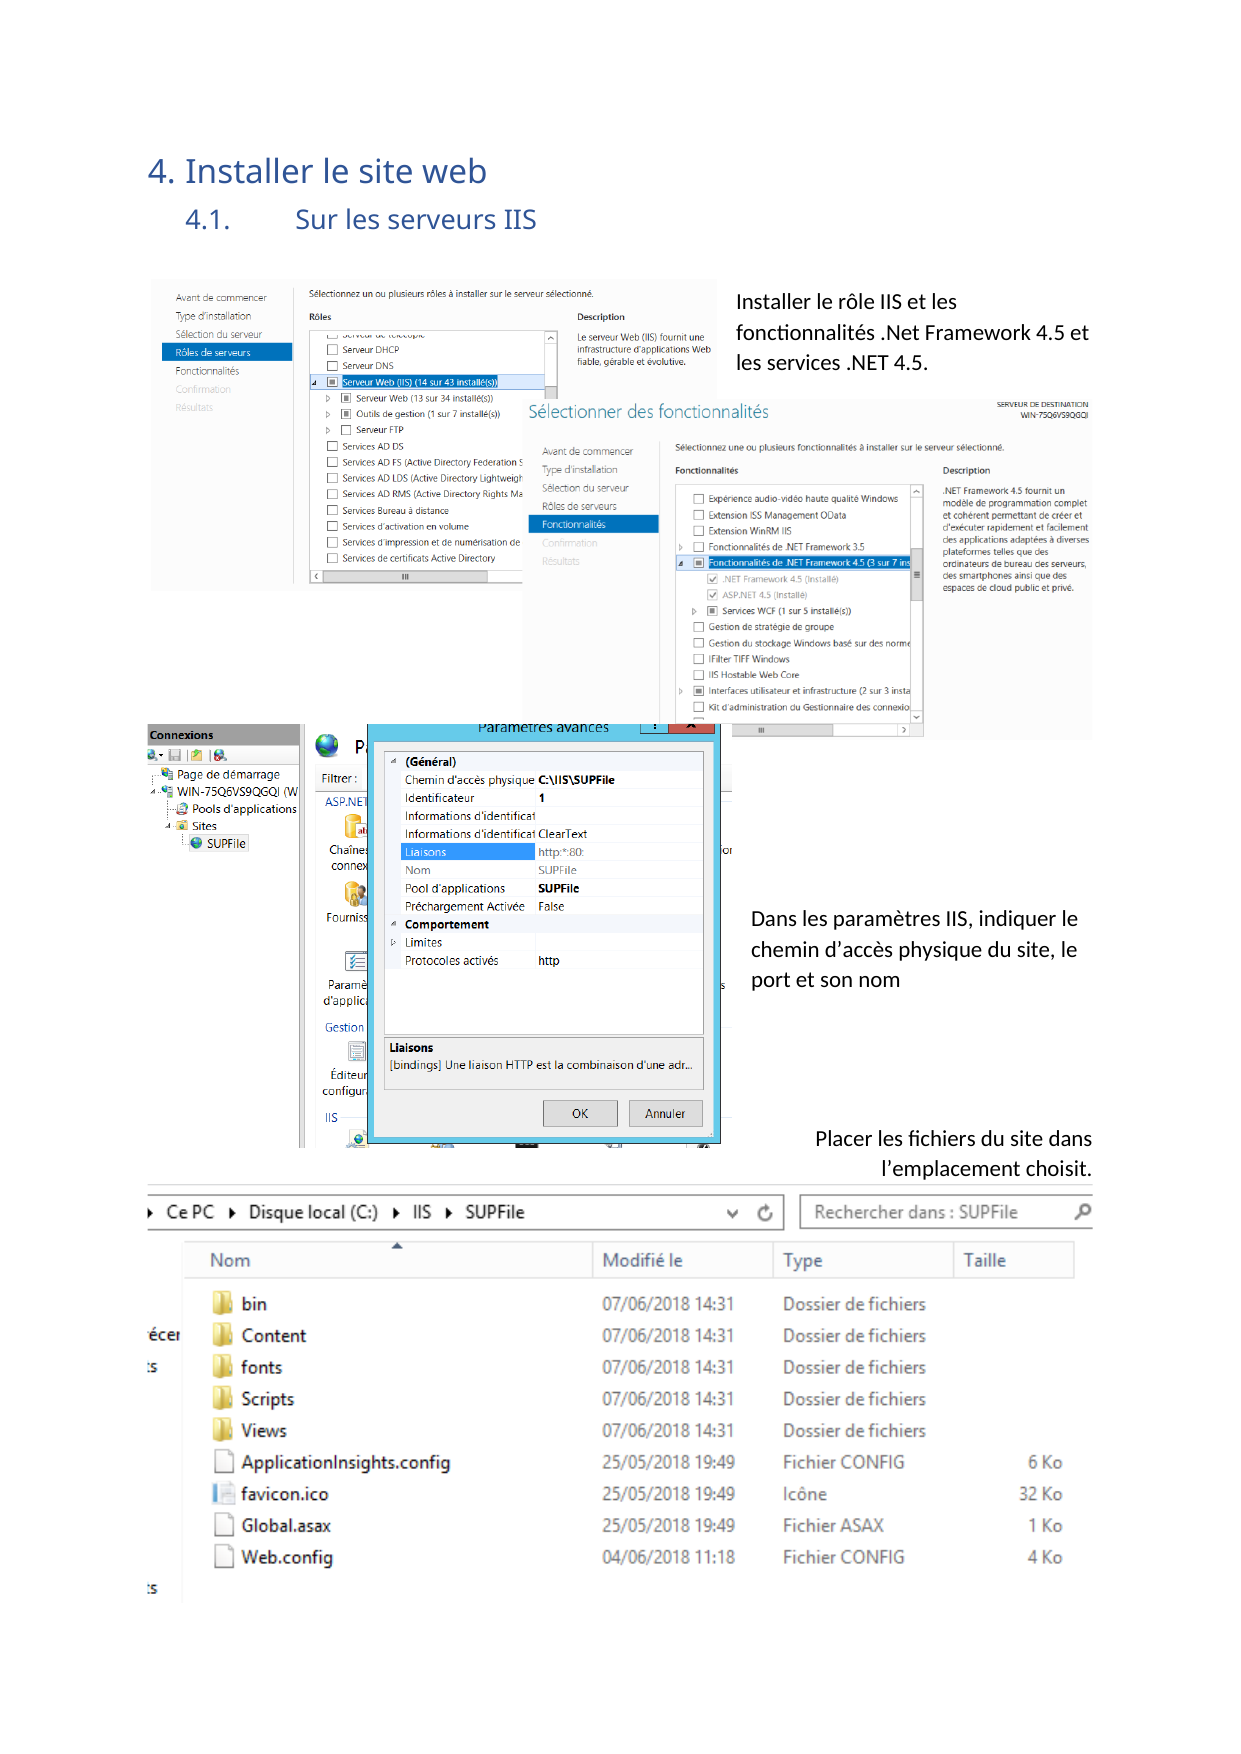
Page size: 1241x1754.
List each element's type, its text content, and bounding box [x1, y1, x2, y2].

text Dans les paramètres IIS, indiquer le chemin d’accès physique du site, le port et son nom [732, 904, 1093, 993]
text Installer le rôle IIS et les fonctionnalités .Net Framework 4.5 et les services .NET 4.5. [718, 287, 1093, 376]
picture [147, 279, 1093, 1148]
text Placer les fichiers du site dans l’emplacement choisit. [148, 1124, 1093, 1184]
subtitle Installer le site web [148, 148, 1093, 193]
picture [147, 1184, 1093, 1603]
subtitle Sur les serveurs IIS [185, 201, 1093, 238]
